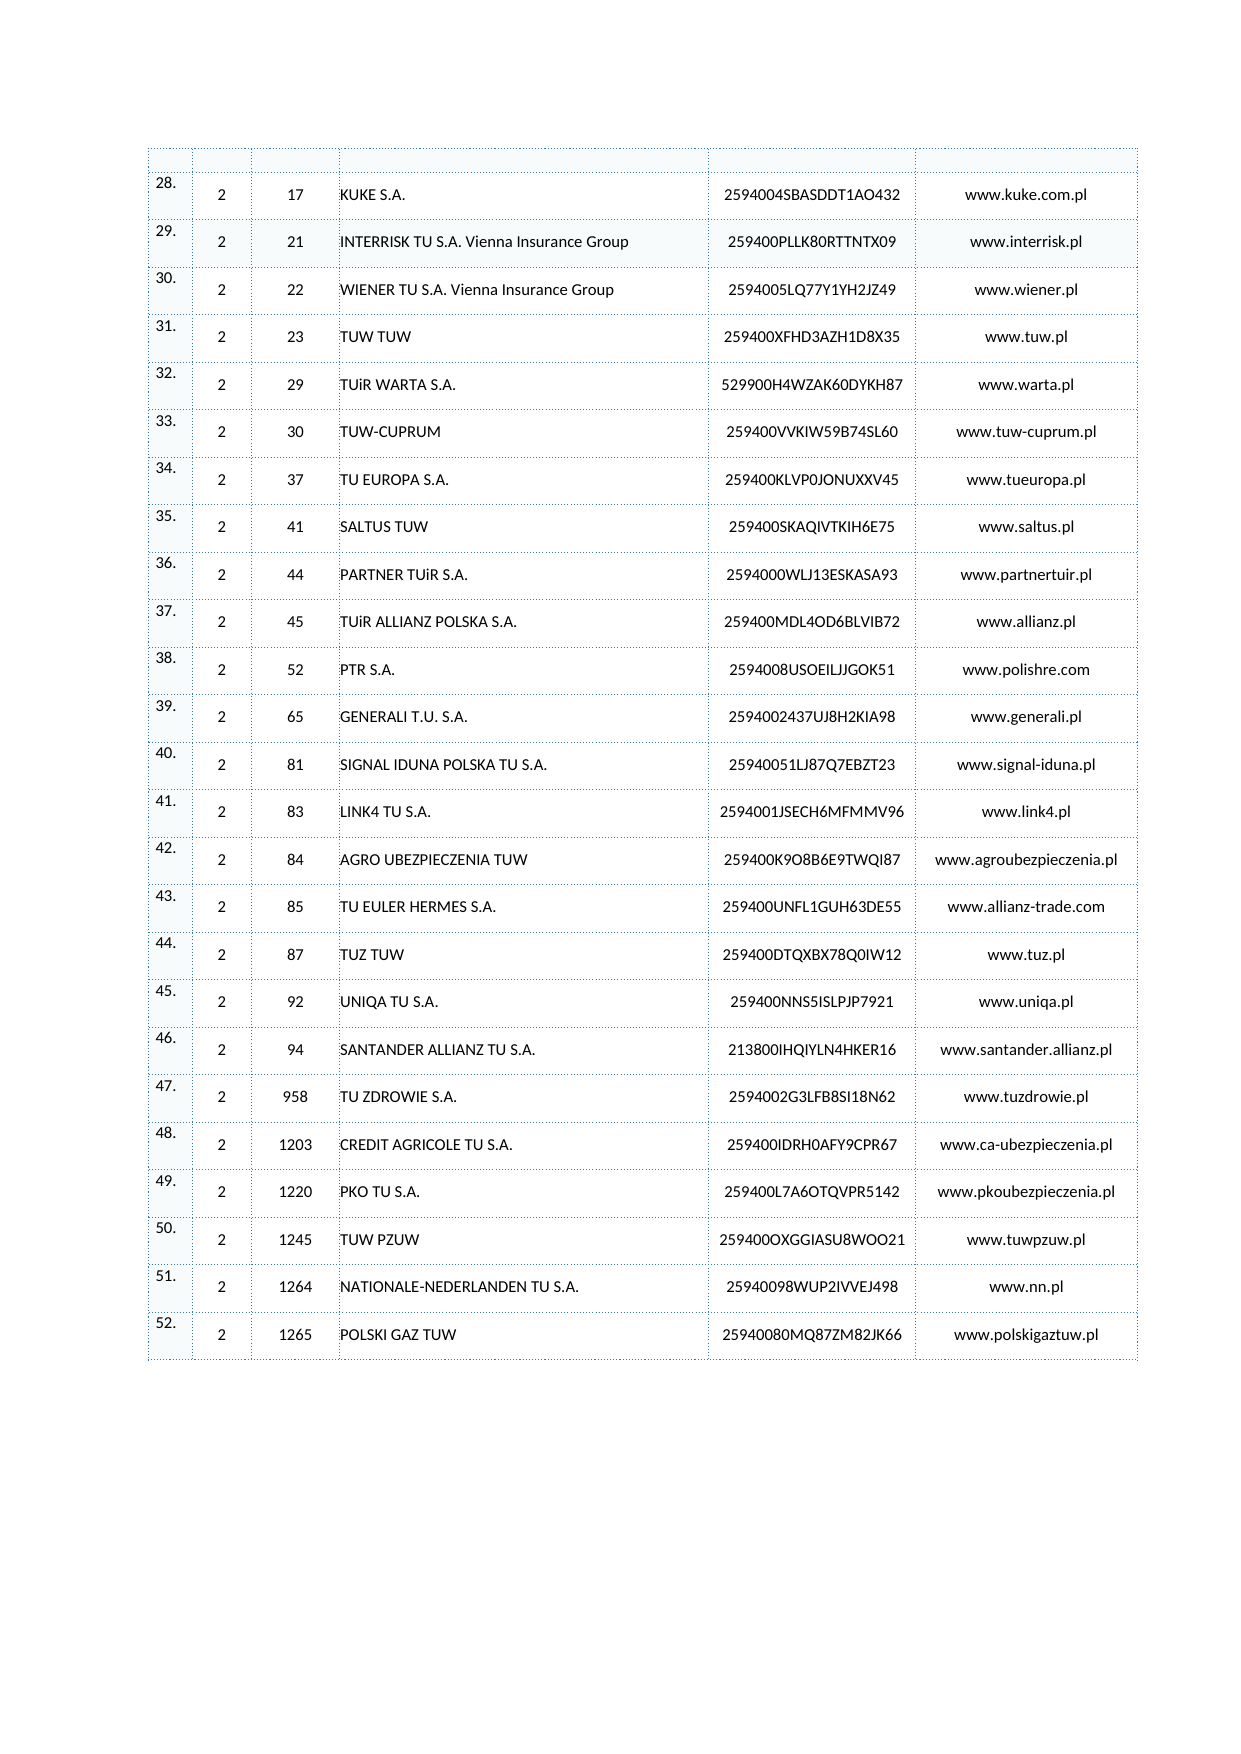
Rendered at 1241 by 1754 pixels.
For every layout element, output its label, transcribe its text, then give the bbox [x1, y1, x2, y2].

table_cell WIENER TU S.A. Vienna Insurance Group [339, 267, 709, 314]
table_cell www.ca-ubezpieczenia.pl [915, 1122, 1137, 1169]
table_cell 2 [192, 647, 251, 694]
table_cell TUW-CUPRUM [339, 409, 709, 457]
table_cell TUiR WARTA S.A. [339, 362, 709, 409]
table_cell 2 [192, 148, 251, 172]
table_cell 2 [192, 694, 251, 742]
table_cell 2594005LQ77Y1YH2JZ49 [709, 267, 915, 314]
table_cell 22 [251, 267, 339, 314]
table_cell [148, 1074, 192, 1122]
table_cell www.warta.pl [915, 362, 1137, 409]
table_cell [148, 552, 192, 599]
table_cell www.polishre.com [915, 647, 1137, 694]
table_cell 259400PLLK80RTTNTX09 [709, 219, 915, 267]
table_cell www.link4.pl [915, 789, 1137, 837]
table_cell 2594000WLJ13ESKASA93 [709, 552, 915, 599]
table_cell 2 [192, 504, 251, 552]
table_cell GENERALI T.U. S.A. [339, 694, 709, 742]
table_cell LINK4 TU S.A. [339, 789, 709, 837]
table_cell 2 [192, 362, 251, 409]
table_cell 2 [192, 599, 251, 647]
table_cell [709, 148, 915, 172]
table_cell www.tuzdrowie.pl [915, 1074, 1137, 1122]
table_cell [148, 742, 192, 789]
table_cell TUiR ALLIANZ POLSKA S.A. [339, 599, 709, 647]
table_cell www.interrisk.pl [915, 219, 1137, 267]
table_cell 2 [192, 409, 251, 457]
table_cell www.nn.pl [915, 1264, 1137, 1312]
table_cell www.tuwpzuw.pl [915, 1217, 1137, 1264]
table_cell 2 [192, 1169, 251, 1217]
table_cell [148, 599, 192, 647]
table_cell 2594001JSECH6MFMMV96 [709, 789, 915, 837]
table_cell [148, 1027, 192, 1074]
table_cell 45 [251, 599, 339, 647]
table_cell 259400MDL4OD6BLVIB72 [709, 599, 915, 647]
table_cell 84 [251, 837, 339, 884]
table_cell UNIQA TU S.A. [339, 979, 709, 1027]
table_cell 83 [251, 789, 339, 837]
table_cell 259400SKAQIVTKIH6E75 [709, 504, 915, 552]
table_cell TUZ TUW [339, 932, 709, 979]
table_cell 2 [192, 884, 251, 932]
table_cell 37 [251, 457, 339, 504]
table_cell www.tuz.pl [915, 932, 1137, 979]
table_cell 16 [251, 148, 339, 172]
table_cell SALTUS TUW [339, 504, 709, 552]
table_cell www.allianz.pl [915, 599, 1137, 647]
table_cell [148, 1312, 192, 1359]
table_cell 1265 [251, 1312, 339, 1359]
table_cell [148, 932, 192, 979]
table_cell PTR S.A. [339, 647, 709, 694]
table_cell 1203 [251, 1122, 339, 1169]
table_cell [148, 837, 192, 884]
table_cell 2 [192, 932, 251, 979]
table_cell [148, 1169, 192, 1217]
table_cell [148, 647, 192, 694]
table_cell [148, 314, 192, 362]
table_cell www.tuw.pl [915, 314, 1137, 362]
table_cell 259400DTQXBX78Q0IW12 [709, 932, 915, 979]
table_cell 81 [251, 742, 339, 789]
table_cell 2 [192, 979, 251, 1027]
table_cell www.wiener.pl [915, 267, 1137, 314]
table_cell 25940051LJ87Q7EBZT23 [709, 742, 915, 789]
table_cell [148, 694, 192, 742]
table_cell [148, 979, 192, 1027]
table_cell 2594008USOEILJJGOK51 [709, 647, 915, 694]
table_cell 17 [251, 172, 339, 219]
table_cell 259400OXGGIASU8WOO21 [709, 1217, 915, 1264]
table_cell 94 [251, 1027, 339, 1074]
table_cell www.kuke.com.pl [915, 172, 1137, 219]
table_cell SANTANDER ALLIANZ TU S.A. [339, 1027, 709, 1074]
table_cell 2 [192, 219, 251, 267]
table_cell [148, 267, 192, 314]
table_cell AGRO UBEZPIECZENIA TUW [339, 837, 709, 884]
table_cell 2594004SBASDDT1AO432 [709, 172, 915, 219]
table_cell 213800IHQIYLN4HKER16 [709, 1027, 915, 1074]
table_cell POLSKI GAZ TUW [339, 1312, 709, 1359]
table_cell 2 [192, 1027, 251, 1074]
table_cell [148, 1264, 192, 1312]
table_cell www.tueuropa.pl [915, 457, 1137, 504]
table_cell PARTNER TUiR S.A. [339, 552, 709, 599]
table_cell 259400K9O8B6E9TWQI87 [709, 837, 915, 884]
table_cell KUKE S.A. [339, 172, 709, 219]
table_cell 2 [192, 172, 251, 219]
table_cell 30 [251, 409, 339, 457]
table_cell 1245 [251, 1217, 339, 1264]
table_cell 259400VVKIW59B74SL60 [709, 409, 915, 457]
table_cell [148, 409, 192, 457]
table_cell SIGNAL IDUNA POLSKA TU S.A. [339, 742, 709, 789]
table_cell TU ZDROWIE S.A. [339, 1074, 709, 1122]
table_cell www.pkoubezpieczenia.pl [915, 1169, 1137, 1217]
table_cell 65 [251, 694, 339, 742]
table_cell www.tuw-cuprum.pl [915, 409, 1137, 457]
table_cell NATIONALE-NEDERLANDEN TU S.A. [339, 1264, 709, 1312]
table_cell 259400IDRH0AFY9CPR67 [709, 1122, 915, 1169]
table_cell 1264 [251, 1264, 339, 1312]
table_cell [148, 148, 192, 172]
table_cell www.generali.pl [915, 694, 1137, 742]
table_cell 41 [251, 504, 339, 552]
table_cell 2 [192, 267, 251, 314]
table_cell www.allianz-trade.com [915, 884, 1137, 932]
table_cell 2 [192, 837, 251, 884]
table_cell CREDIT AGRICOLE TU S.A. [339, 1122, 709, 1169]
table_cell 87 [251, 932, 339, 979]
table_cell 2 [192, 1217, 251, 1264]
table_cell 2594002437UJ8H2KIA98 [709, 694, 915, 742]
table_cell 2 [192, 742, 251, 789]
table_cell 2 [192, 457, 251, 504]
table_cell 958 [251, 1074, 339, 1122]
table_cell 29 [251, 362, 339, 409]
table_cell 25940098WUP2IVVEJ498 [709, 1264, 915, 1312]
table_cell [148, 362, 192, 409]
table_cell 2 [192, 314, 251, 362]
table_cell www.santander.allianz.pl [915, 1027, 1137, 1074]
table_cell [148, 172, 192, 219]
table_cell 1220 [251, 1169, 339, 1217]
table_cell 259400XFHD3AZH1D8X35 [709, 314, 915, 362]
table_cell 529900H4WZAK60DYKH87 [709, 362, 915, 409]
table_cell 2 [192, 789, 251, 837]
table_cell www.partnertuir.pl [915, 552, 1137, 599]
table_cell 259400KLVP0JONUXXV45 [709, 457, 915, 504]
table_cell 259400UNFL1GUH63DE55 [709, 884, 915, 932]
table_cell 92 [251, 979, 339, 1027]
table_cell TU EULER HERMES S.A. [339, 884, 709, 932]
table_cell [148, 884, 192, 932]
table_cell 259400NNS5ISLPJP7921 [709, 979, 915, 1027]
table_cell 2 [192, 1264, 251, 1312]
table_cell [148, 504, 192, 552]
table_cell 25940080MQ87ZM82JK66 [709, 1312, 915, 1359]
table_cell [148, 1217, 192, 1264]
table_cell INTERRISK TU S.A. Vienna Insurance Group [339, 219, 709, 267]
table_cell 2594002G3LFB8SI18N62 [709, 1074, 915, 1122]
table_cell TUW PZUW [339, 1217, 709, 1264]
table_cell 2 [192, 552, 251, 599]
table_cell [148, 789, 192, 837]
table_cell TU EUROPA S.A. [339, 457, 709, 504]
table_cell 21 [251, 219, 339, 267]
table_cell [148, 457, 192, 504]
table_cell PKO TU S.A. [339, 1169, 709, 1217]
table_cell www.signal-iduna.pl [915, 742, 1137, 789]
table_cell www.polskigaztuw.pl [915, 1312, 1137, 1359]
table_cell www.agroubezpieczenia.pl [915, 837, 1137, 884]
table_cell [148, 219, 192, 267]
table_cell 2 [192, 1074, 251, 1122]
table_cell 2 [192, 1312, 251, 1359]
table_cell 44 [251, 552, 339, 599]
table_cell 2 [192, 1122, 251, 1169]
table_cell www.ergohestia.pl [915, 148, 1137, 172]
table_cell www.saltus.pl [915, 504, 1137, 552]
table_cell [148, 1122, 192, 1169]
table_cell 52 [251, 647, 339, 694]
table_cell 259400L7A6OTQVPR5142 [709, 1169, 915, 1217]
table_cell STU ERGO HESTIA SA [339, 148, 709, 172]
table_cell TUW TUW [339, 314, 709, 362]
table_cell www.uniqa.pl [915, 979, 1137, 1027]
table_cell 85 [251, 884, 339, 932]
table_cell 23 [251, 314, 339, 362]
